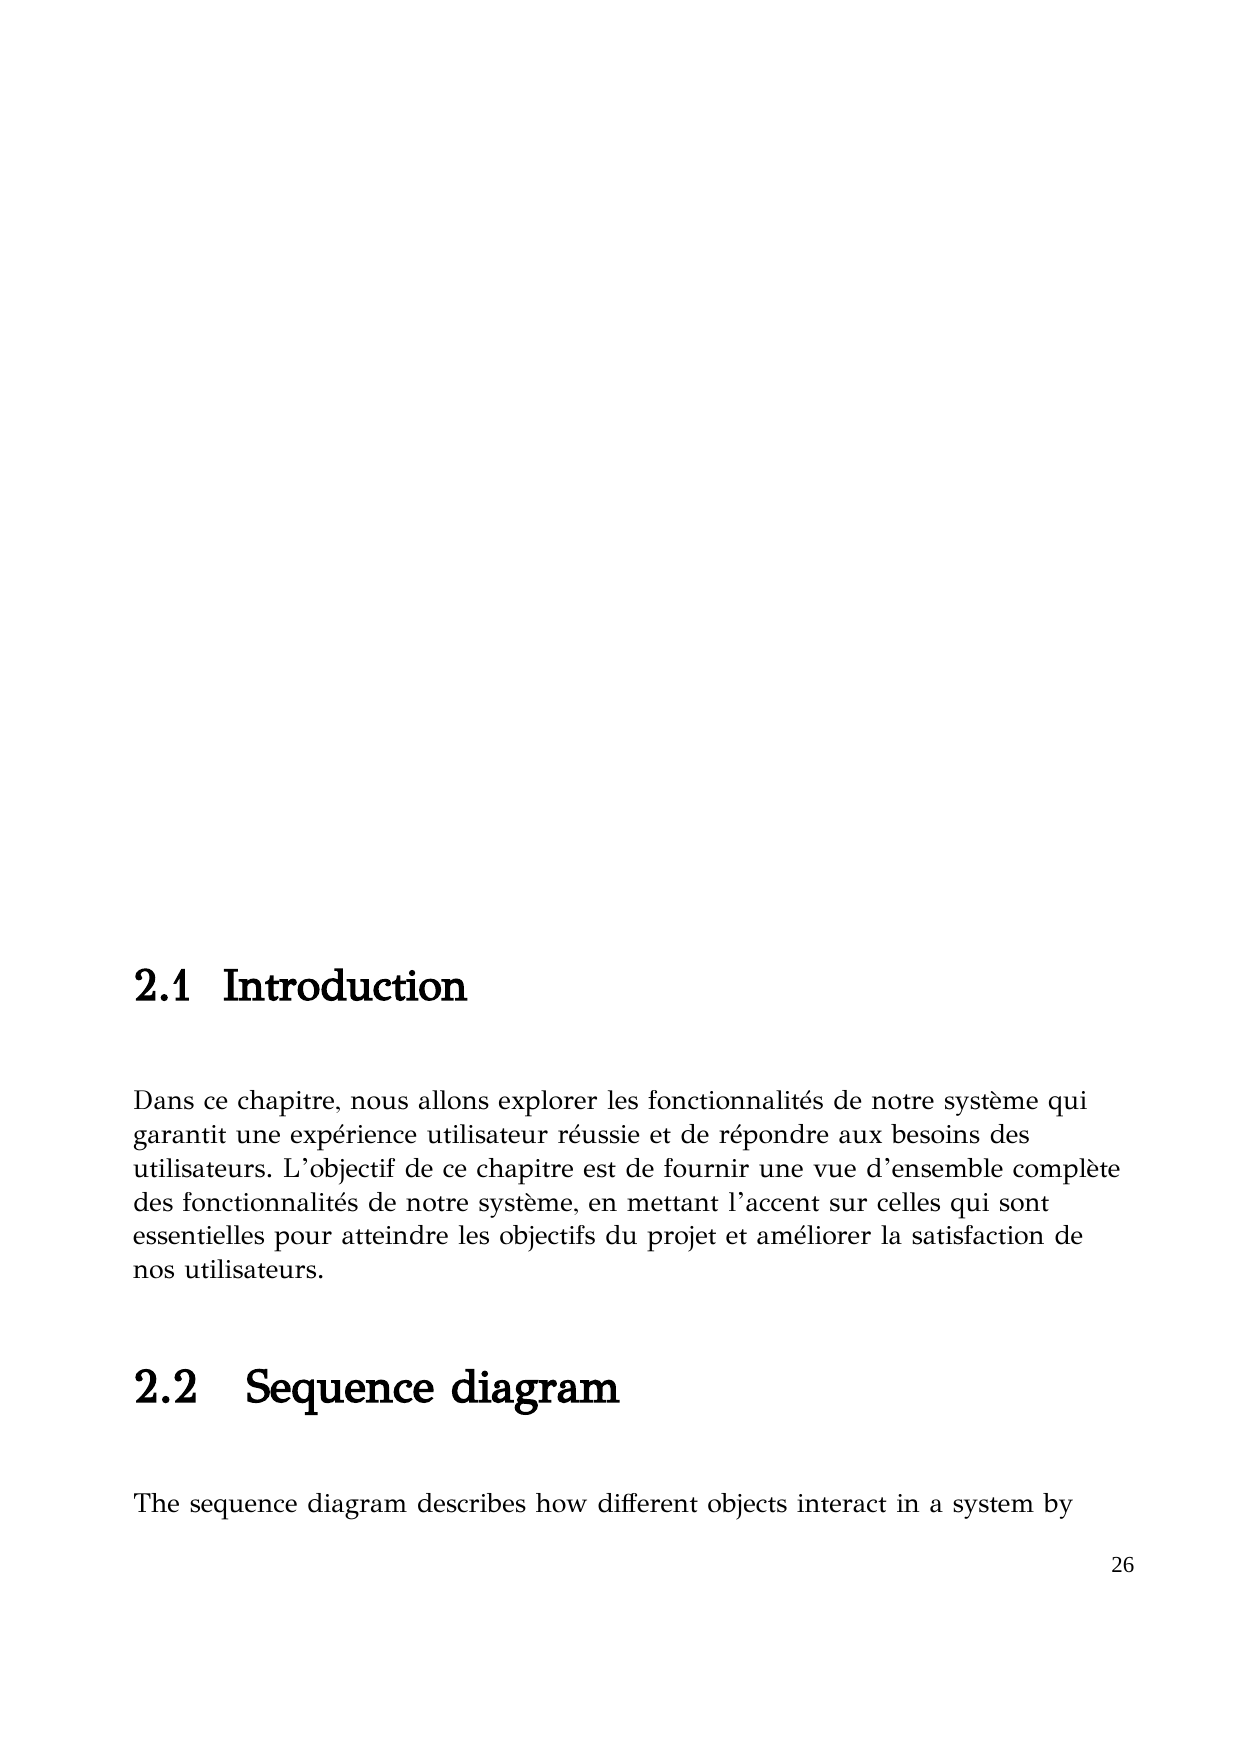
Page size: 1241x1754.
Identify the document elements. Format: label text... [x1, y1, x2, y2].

text Dans ce chapitre, nous allons explorer les fonctionnalités de notre système qui garantit une expérience utilisateur réussie et de répondre aux besoins des utilisateurs. L’objectif de ce chapitre est de fournir une vue d’ensemble complète des fonctionnalités de notre système, en mettant l’accent sur celles qui sont essentielles pour atteindre les objectifs du projet et améliorer la satisfaction de nos utilisateurs. [133, 1083, 1134, 1286]
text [133, 1486, 1134, 1519]
text 2.1 Introduction [133, 957, 1134, 1012]
text 2.2 Sequence diagram [133, 1357, 1134, 1414]
